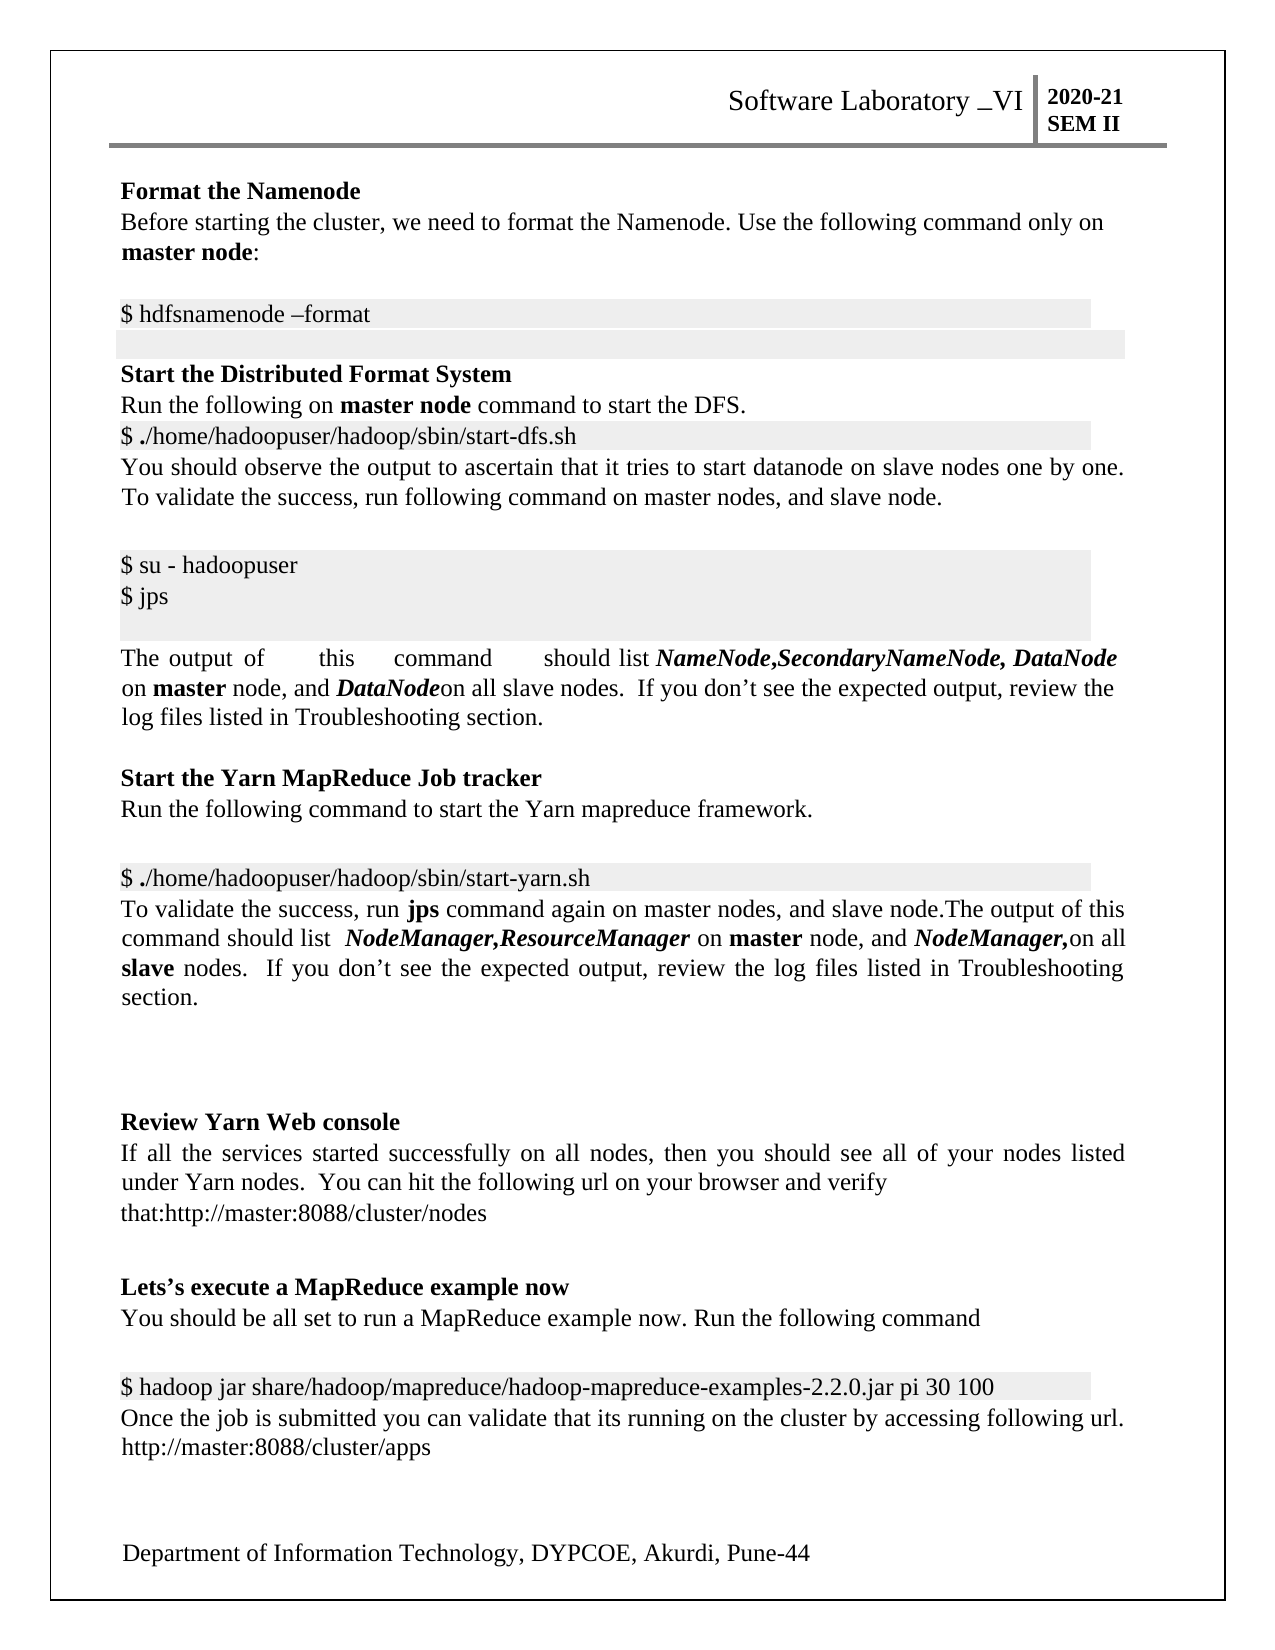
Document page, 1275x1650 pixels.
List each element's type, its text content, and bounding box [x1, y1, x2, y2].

subtitle Start the Yarn MapReduce Job tracker [120, 763, 1125, 792]
text You should observe the output to ascertain that it tries to start datanode on slave nodes one by one. To validate the success, run following command on master nodes, and slave node. [120, 452, 1126, 510]
table_header [116, 330, 1125, 359]
text $ su - hadoopuser [120, 550, 1091, 579]
text If all the services started successfully on all nodes, then you should see all of your nodes listed under Yarn nodes. You can hit the following url on your browser and verify [120, 1138, 1126, 1196]
text You should be all set to run a MapReduce example now. Run the following command [120, 1303, 1126, 1332]
subtitle Review Yarn Web console [120, 1107, 1125, 1135]
text Once the job is submitted you can validate that its running on the cluster by accessing following url. http://master:8088/cluster/apps [120, 1403, 1126, 1461]
text Run the following command to start the Yarn mapreduce framework. [120, 794, 1126, 823]
text $ jps [120, 581, 1091, 610]
text Run the following on master node command to start the DFS. [120, 390, 1126, 419]
text The output of this command should list NameNode,SecondaryNameNode, DataNode on master node, and DataNodeon all slave nodes. If you don’t see the expected output, review the log files listed in Troubleshooting section. [120, 643, 1132, 731]
text $ ./home/hadoopuser/hadoop/sbin/start-dfs.sh [120, 421, 1091, 450]
text Before starting the cluster, we need to format the Namenode. Use the following command only on master node: [120, 207, 1104, 266]
text $ hdfsnamenode –format [120, 299, 1091, 328]
text $ hadoop jar share/hadoop/mapreduce/hadoop-mapreduce-examples-2.2.0.jar pi 30 100 [120, 1372, 1091, 1400]
text To validate the success, run jps command again on master nodes, and slave node.The output of this command should list NodeManager,ResourceManager on master node, and NodeManager,on all slave nodes. If you don’t see the expected output, review the log files listed in Troubleshooting section. [120, 894, 1126, 1011]
text $ ./home/hadoopuser/hadoop/sbin/start-yarn.sh [120, 863, 1091, 891]
text that:http://master:8088/cluster/nodes [120, 1198, 1126, 1227]
subtitle Format the Namenode [120, 176, 1125, 205]
subtitle Lets’s execute a MapReduce example now [120, 1272, 1125, 1301]
subtitle Start the Distributed Format System [120, 359, 1125, 388]
